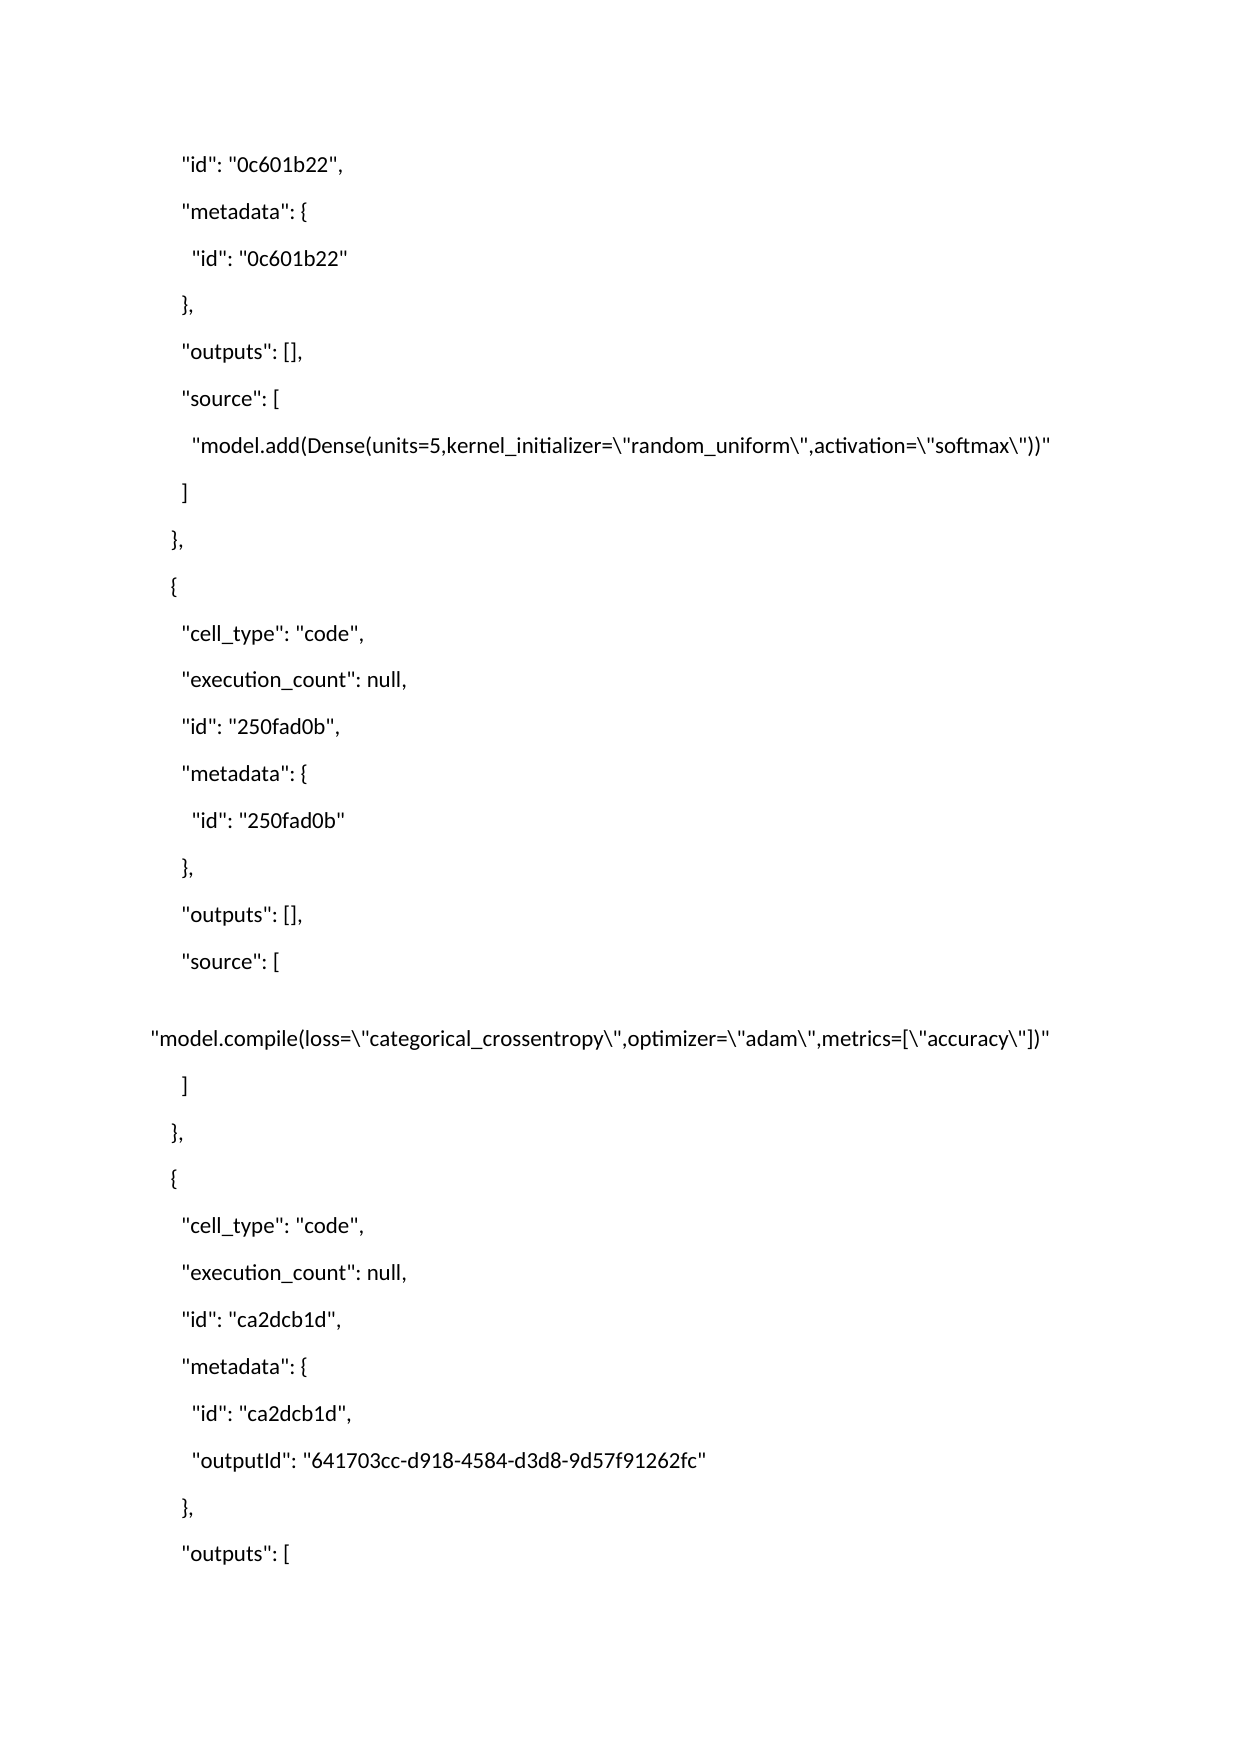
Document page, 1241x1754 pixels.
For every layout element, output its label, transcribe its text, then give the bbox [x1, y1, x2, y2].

text }, [150, 1118, 1090, 1146]
text }, [150, 525, 1090, 553]
text "metadata": { [150, 1352, 1090, 1380]
text ] [150, 1071, 1090, 1099]
text "execution_count": null, [150, 666, 1090, 694]
text "outputs": [], [150, 900, 1090, 928]
text "execution_count": null, [150, 1258, 1090, 1286]
text "id": "250fad0b" [150, 806, 1090, 834]
text "cell_type": "code", [150, 1211, 1090, 1239]
text "id": "0c601b22" [150, 244, 1090, 272]
text "source": [ [150, 947, 1090, 975]
text "id": "0c601b22", [150, 150, 1090, 178]
text "model.compile(loss=\"categorical_crossentropy\",optimizer=\"adam\",metrics=[\"accuracy\"])" [150, 994, 1090, 1052]
text "id": "ca2dcb1d", [150, 1305, 1090, 1333]
text ] [150, 478, 1090, 506]
text }, [150, 853, 1090, 881]
text }, [150, 291, 1090, 319]
text { [150, 572, 1090, 600]
text "source": [ [150, 384, 1090, 412]
text "id": "250fad0b", [150, 712, 1090, 741]
text { [150, 1164, 1090, 1193]
text "id": "ca2dcb1d", [150, 1399, 1090, 1427]
text "outputs": [], [150, 337, 1090, 366]
text "model.add(Dense(units=5,kernel_initializer=\"random_uniform\",activation=\"softmax\"))" [150, 431, 1090, 459]
text }, [150, 1493, 1090, 1521]
text "outputId": "641703cc-d918-4584-d3d8-9d57f91262fc" [150, 1446, 1090, 1474]
text "outputs": [ [150, 1539, 1090, 1568]
text "metadata": { [150, 197, 1090, 225]
text "metadata": { [150, 759, 1090, 787]
text "cell_type": "code", [150, 619, 1090, 647]
